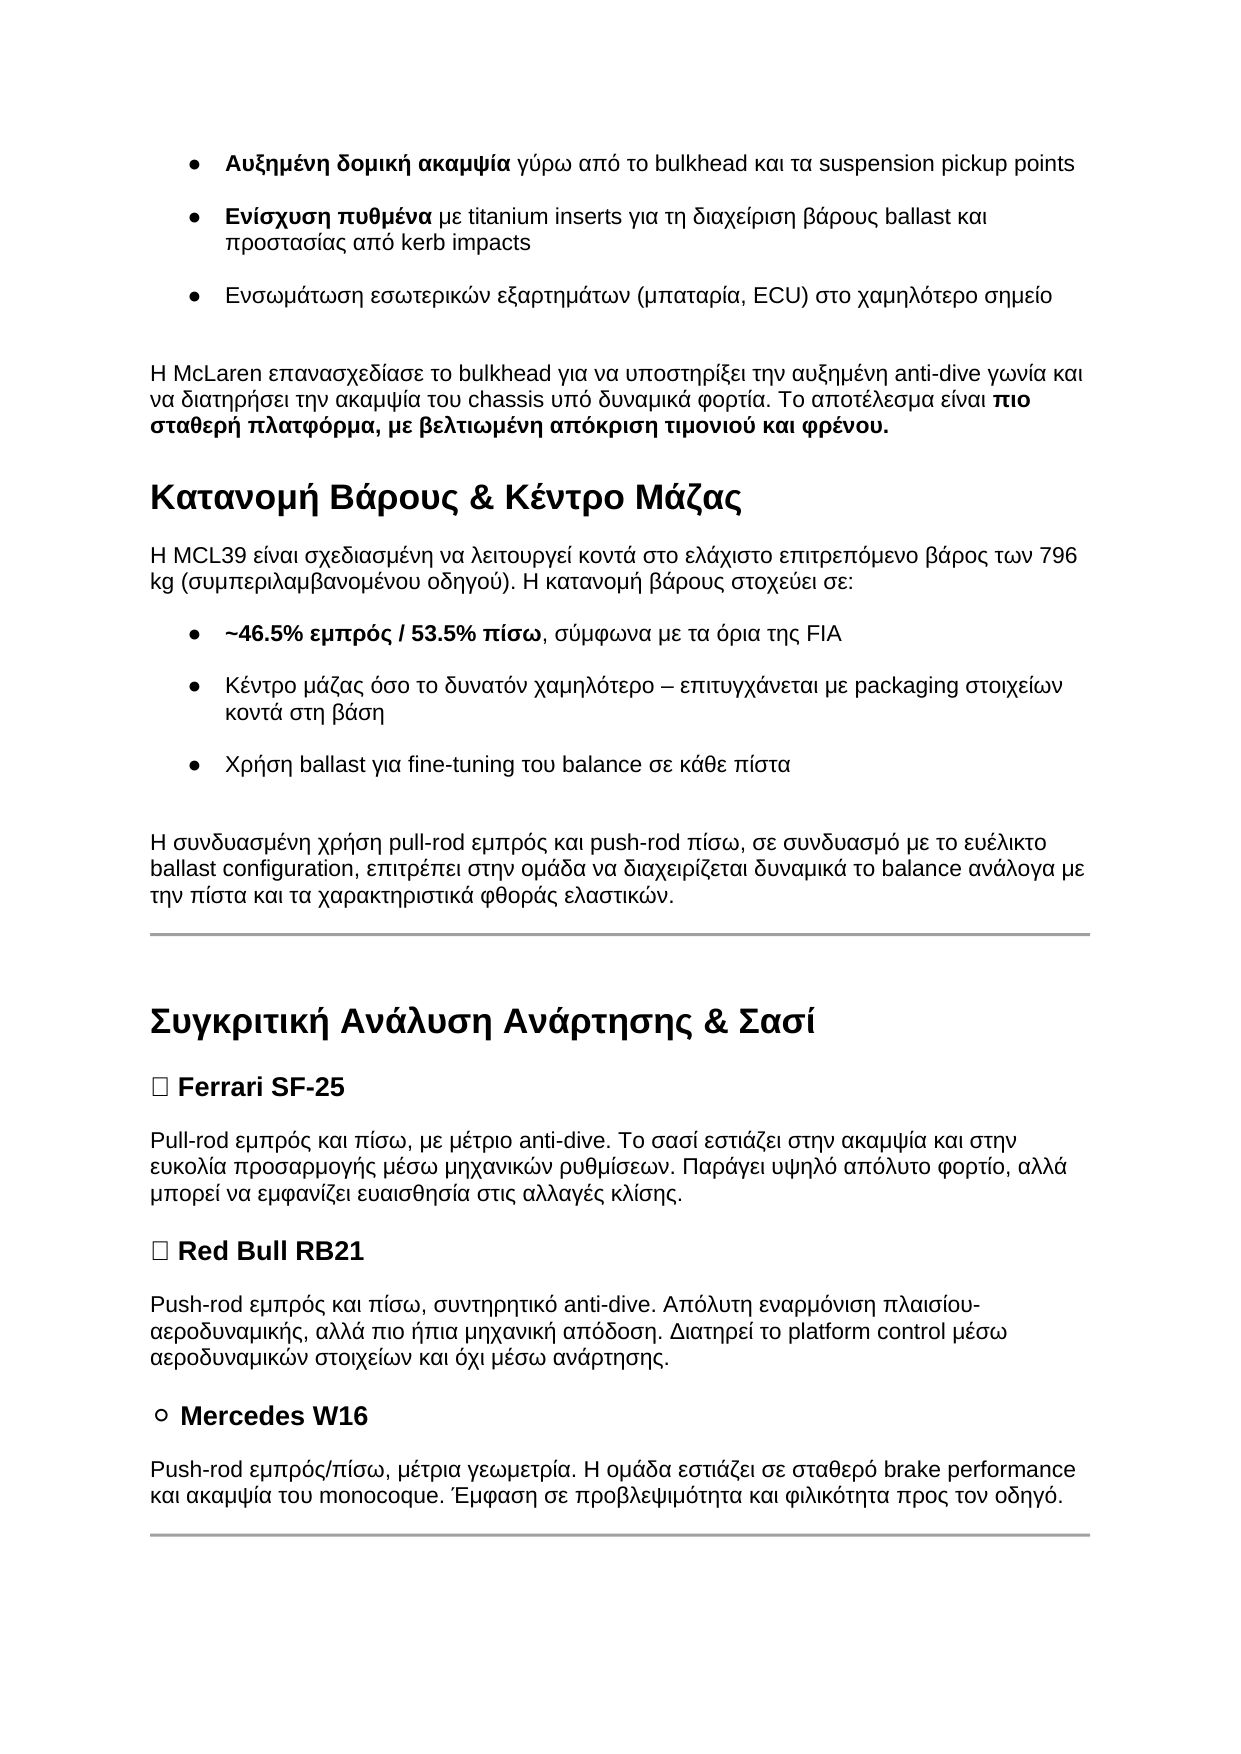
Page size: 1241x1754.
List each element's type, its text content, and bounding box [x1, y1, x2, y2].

subtitle 🔵 Red Bull RB21 [150, 1235, 1090, 1266]
subtitle Κατανομή Βάρους & Κέντρο Μάζας [150, 476, 1090, 517]
text Pull-rod εμπρός και πίσω, με μέτριο anti-dive. Το σασί εστιάζει στην ακαμψία και στην ευκολία προσαρμογής μέσω μηχανικών ρυθμίσεων. Παράγει υψηλό απόλυτο φορτίο, αλλά μπορεί να εμφανίζει ευαισθησία στις αλλαγές κλίσης. [150, 1127, 1090, 1206]
text Η MCL39 είναι σχεδιασμένη να λειτουργεί κοντά στο ελάχιστο επιτρεπόμενο βάρος των 796 kg (συμπεριλαμβανομένου οδηγού). Η κατανομή βάρους στοχεύει σε: [150, 542, 1090, 594]
text Push-rod εμπρός/πίσω, μέτρια γεωμετρία. Η ομάδα εστιάζει σε σταθερό brake performance και ακαμψία του monocoque. Έμφαση σε προβλεψιμότητα και φιλικότητα προς τον οδηγό. [150, 1456, 1090, 1508]
list Αυξημένη δομική ακαμψία γύρω από το bulkhead και τα suspension pickup points [187, 150, 1090, 203]
list Χρήση ballast για fine-tuning του balance σε κάθε πίστα [187, 751, 1090, 804]
subtitle 🔴 Ferrari SF-25 [150, 1071, 1090, 1102]
list ~46.5% εμπρός / 53.5% πίσω, σύμφωνα με τα όρια της FIA [187, 619, 1090, 672]
list Ενίσχυση πυθμένα με titanium inserts για τη διαχείριση βάρους ballast και προστασίας από kerb impacts [187, 203, 1090, 282]
subtitle ⚪ Mercedes W16 [150, 1399, 1090, 1431]
text Η συνδυασμένη χρήση pull-rod εμπρός και push-rod πίσω, σε συνδυασμό με το ευέλικτο ballast configuration, επιτρέπει στην ομάδα να διαχειρίζεται δυναμικά το balance ανάλογα με την πίστα και τα χαρακτηριστικά φθοράς ελαστικών. [150, 829, 1090, 908]
list Ενσωμάτωση εσωτερικών εξαρτημάτων (μπαταρία, ECU) στο χαμηλότερο σημείο [187, 282, 1090, 334]
text Η McLaren επανασχεδίασε το bulkhead για να υποστηρίξει την αυξημένη anti-dive γωνία και να διατηρήσει την ακαμψία του chassis υπό δυναμικά φορτία. Το αποτέλεσμα είναι πιο σταθερή πλατφόρμα, με βελτιωμένη απόκριση τιμονιού και φρένου. [150, 359, 1090, 438]
subtitle Συγκριτική Ανάλυση Ανάρτησης & Σασί [150, 1001, 1090, 1041]
text Push-rod εμπρός και πίσω, συντηρητικό anti-dive. Απόλυτη εναρμόνιση πλαισίου-αεροδυναμικής, αλλά πιο ήπια μηχανική απόδοση. Διατηρεί το platform control μέσω αεροδυναμικών στοιχείων και όχι μέσω ανάρτησης. [150, 1291, 1090, 1370]
list Κέντρο μάζας όσο το δυνατόν χαμηλότερο – επιτυγχάνεται με packaging στοιχείων κοντά στη βάση [187, 672, 1090, 751]
